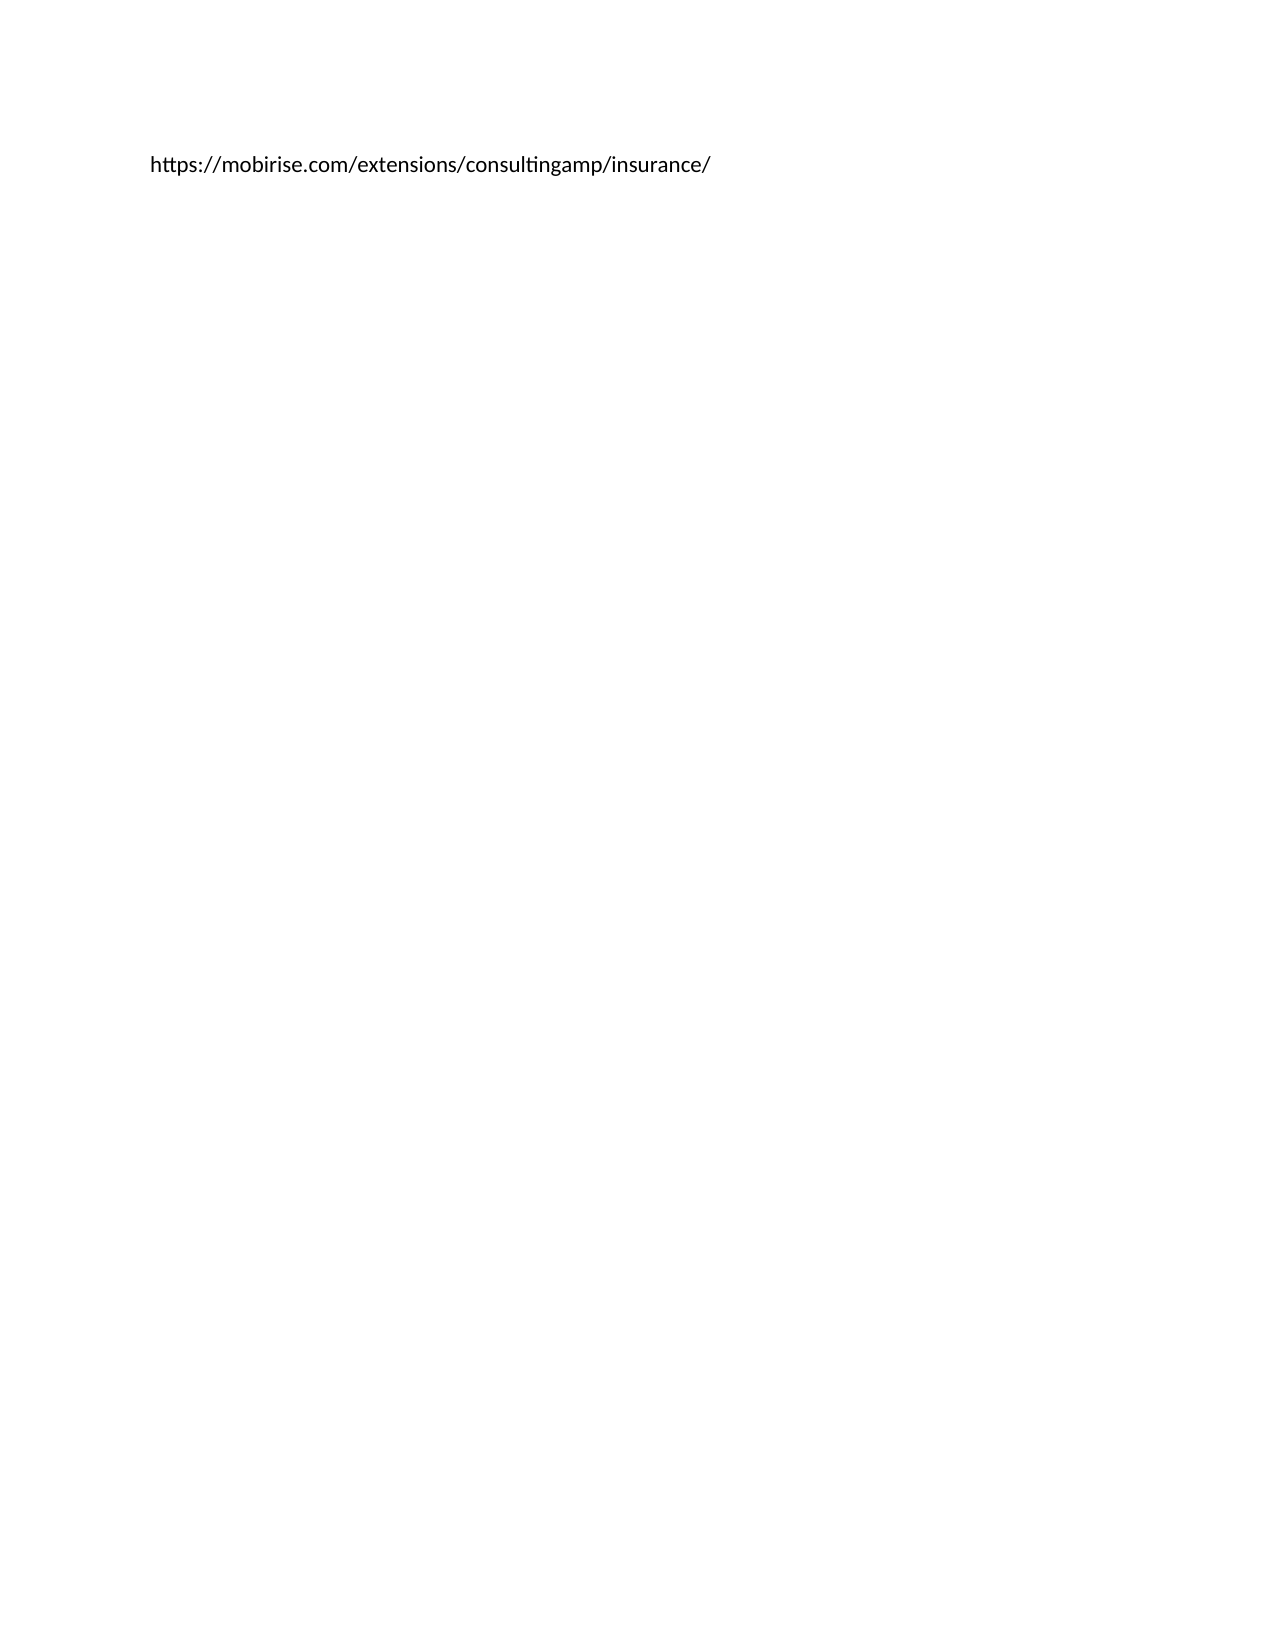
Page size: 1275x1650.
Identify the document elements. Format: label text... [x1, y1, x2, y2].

text https://mobirise.com/extensions/consultingamp/insurance/ [150, 150, 1125, 178]
